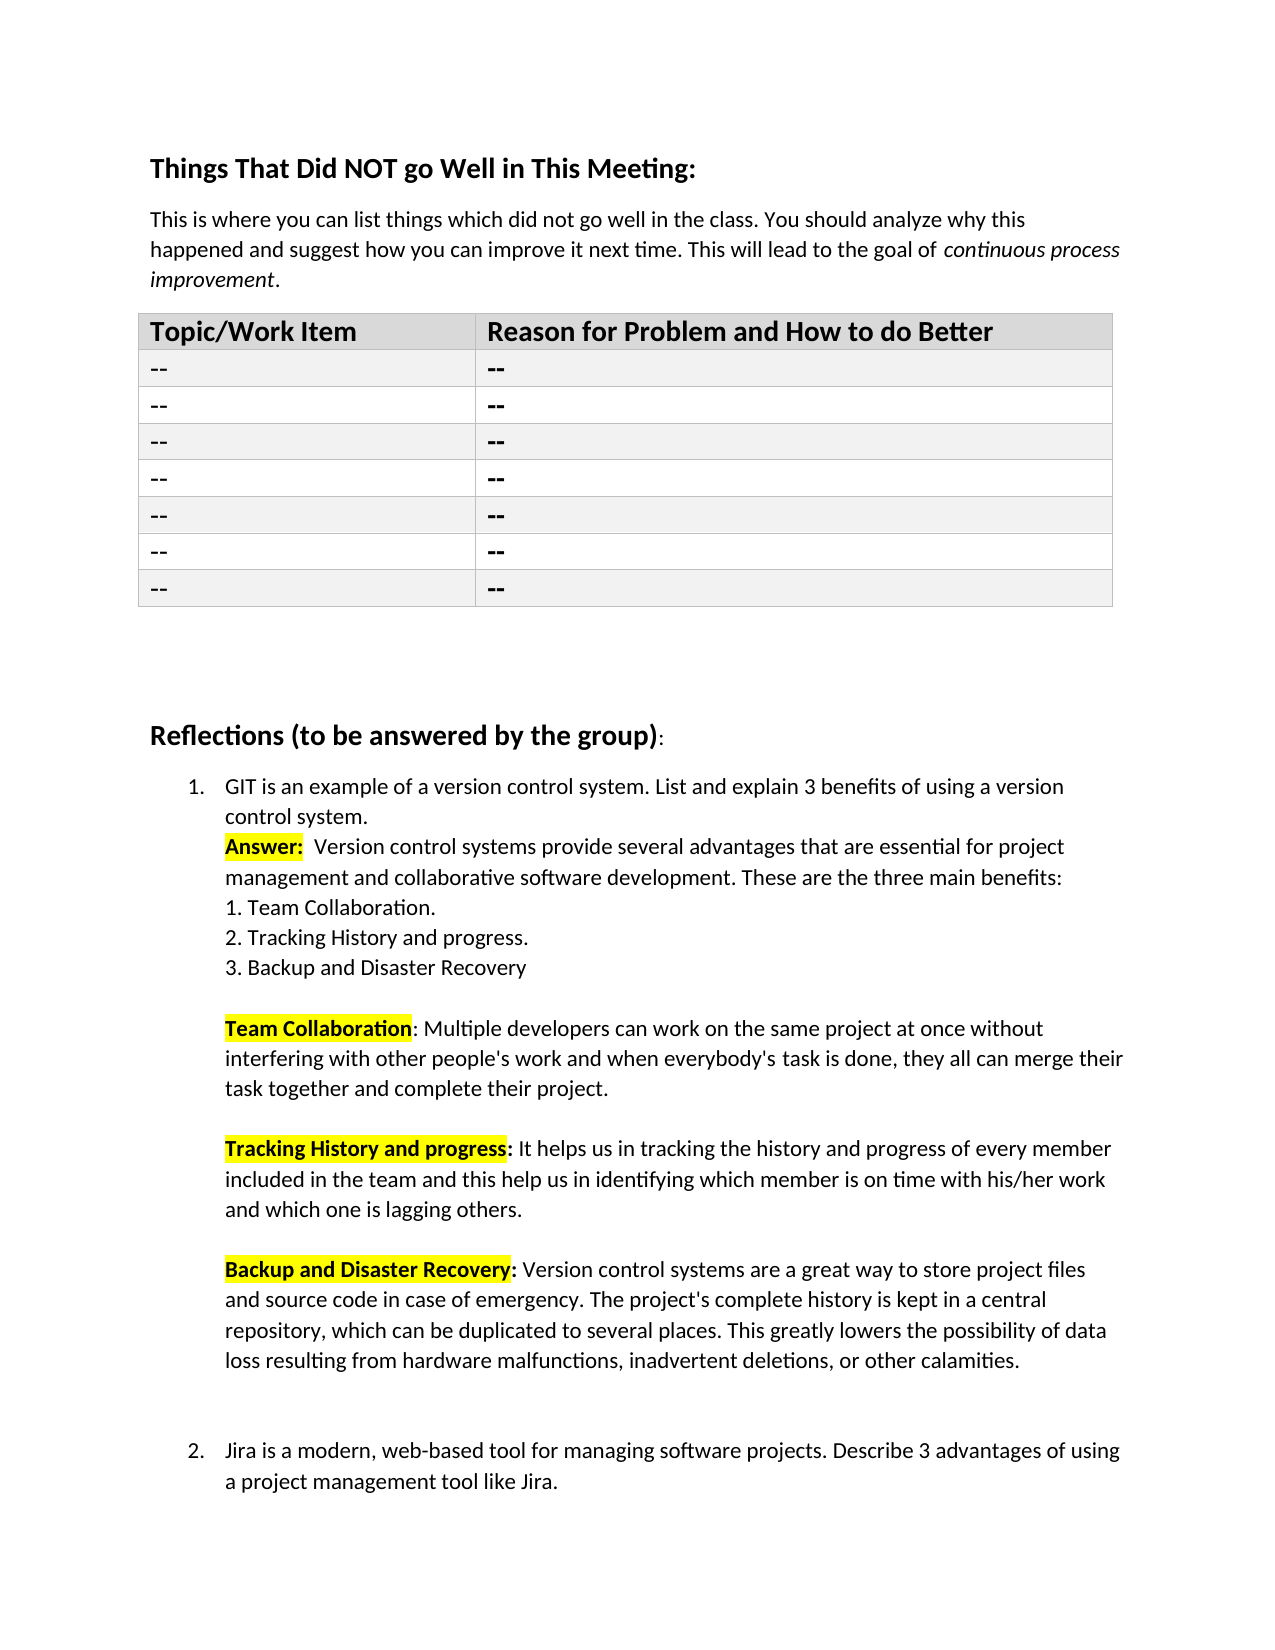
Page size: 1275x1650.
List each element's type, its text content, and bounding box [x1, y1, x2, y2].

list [187, 1437, 1125, 1495]
table_header Topic/Work Item [139, 314, 475, 349]
table_cell -- [139, 497, 475, 532]
table_cell -- [476, 570, 1112, 606]
table_cell -- [476, 424, 1112, 459]
list 2. Tracking History and progress. [225, 923, 1125, 951]
text This is where you can list things which did not go well in the class. You should analyze why this happened and suggest how you can improve it next time. This will lead to the goal of continuous process improvement. [150, 205, 1125, 293]
table_cell -- [139, 534, 475, 569]
list 3. Backup and Disaster Recovery Team Collaboration: Multiple developers can work on the same project at once without interfering with other people's work and when everybody's task is done, they all can merge their task together and complete their project. [225, 953, 1125, 1102]
list Backup and Disaster Recovery: Version control systems are a great way to store project files and source code in case of emergency. The project's complete history is kept in a central repository, which can be duplicated to several places. This greatly lowers the possibility of data loss resulting from hardware malfunctions, inadvertent deletions, or other calamities. [225, 1255, 1125, 1434]
list GIT is an example of a version control system. List and explain 3 benefits of using a version control system. [187, 772, 1125, 830]
table_cell -- [139, 570, 475, 606]
table_cell -- [476, 350, 1112, 386]
text Things That Did NOT go Well in This Meeting: [150, 150, 1125, 186]
table_cell -- [476, 387, 1112, 422]
table_cell -- [476, 460, 1112, 496]
list 1. Team Collaboration. [225, 893, 1125, 921]
table_cell -- [139, 350, 475, 386]
table_cell -- [476, 534, 1112, 569]
text Reflections (to be answered by the group): [150, 717, 1125, 753]
list Answer: Version control systems provide several advantages that are essential for project management and collaborative software development. These are the three main benefits: [225, 832, 1125, 891]
table_cell -- [139, 424, 475, 459]
table_cell -- [139, 387, 475, 422]
table_cell -- [139, 460, 475, 496]
table_header Reason for Problem and How to do Better [476, 314, 1112, 349]
list Tracking History and progress: It helps us in tracking the history and progress of every member included in the team and this help us in identifying which member is on time with his/her work and which one is lagging others. [225, 1134, 1125, 1223]
table_cell -- [476, 497, 1112, 532]
